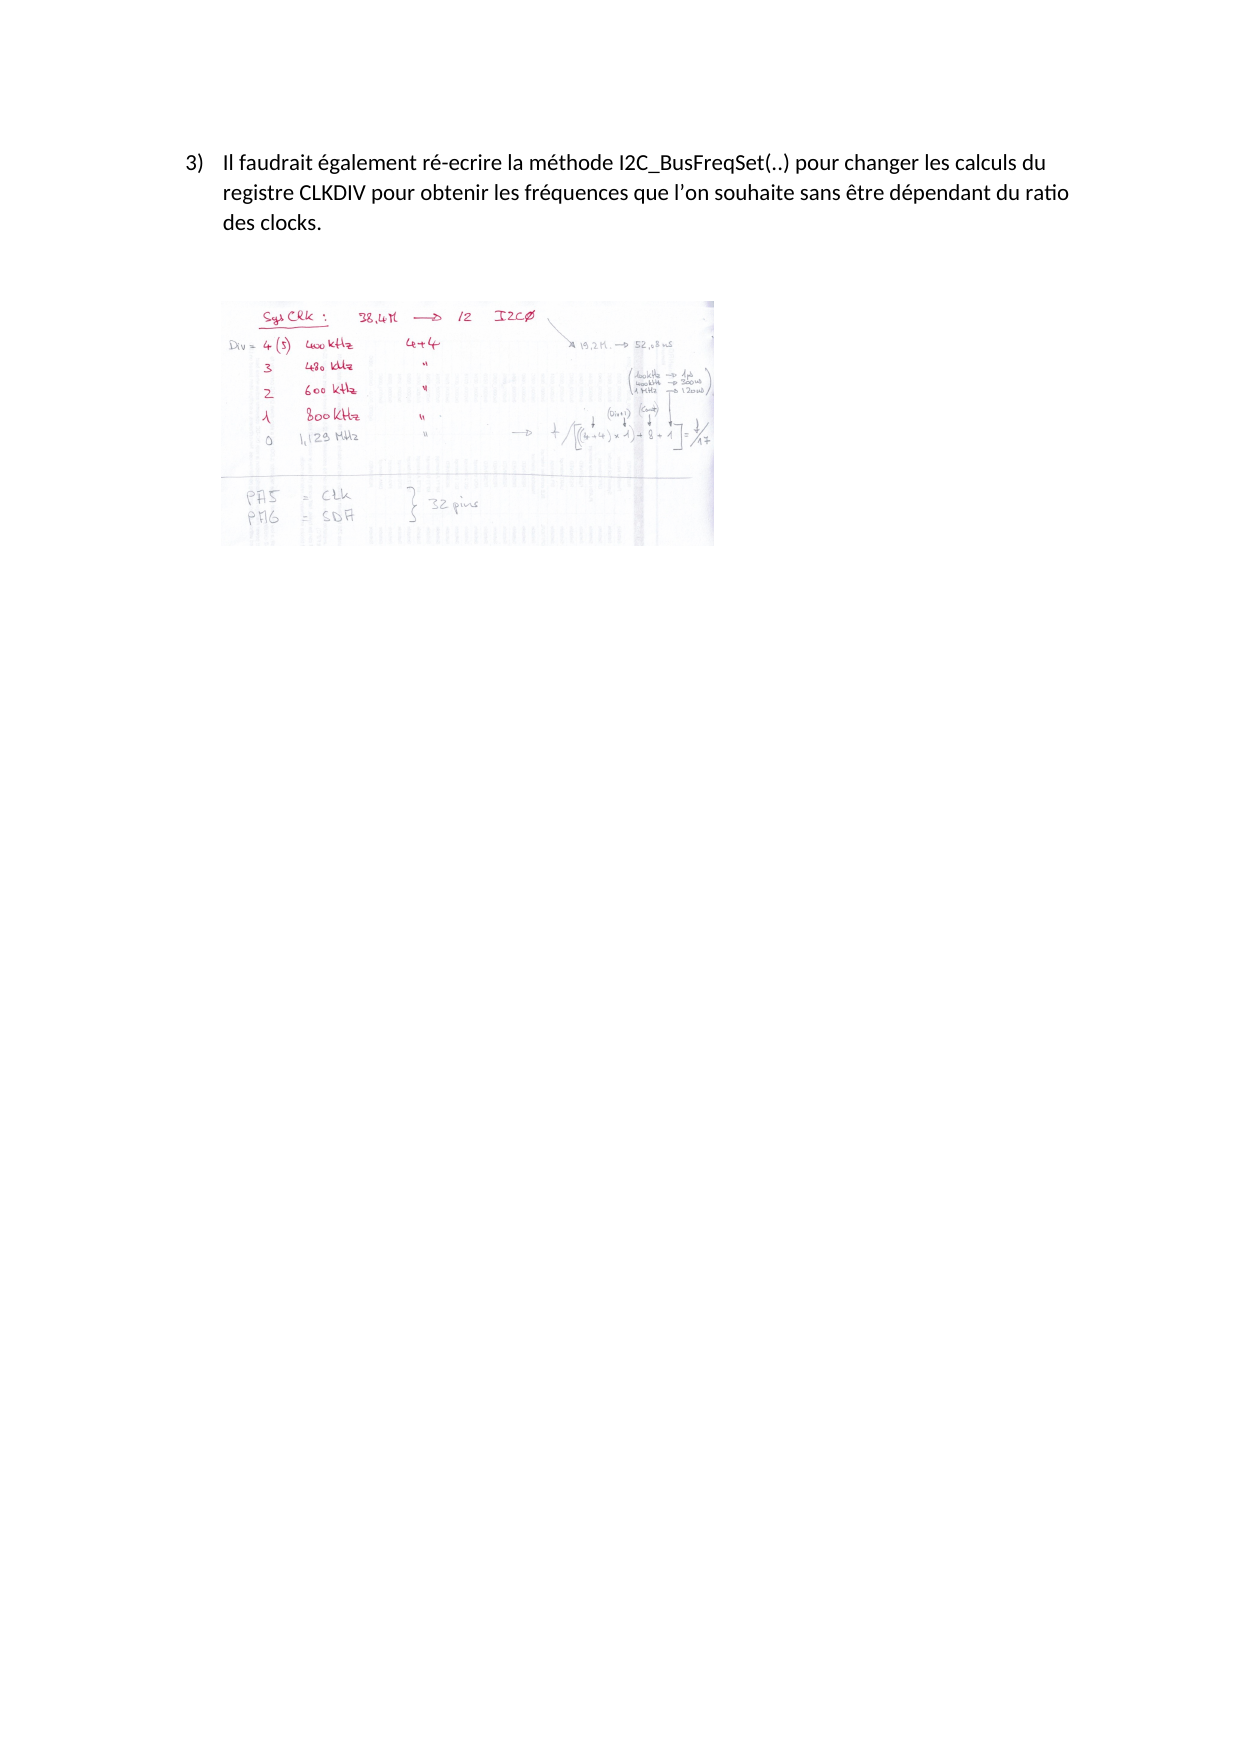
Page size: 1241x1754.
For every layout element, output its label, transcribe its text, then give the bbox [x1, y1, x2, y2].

list Il faudrait également ré-ecrire la méthode I2C_BusFreqSet(..) pour changer les calculs du registre CLKDIV pour obtenir les fréquences que l’on souhaite sans être dépendant du ratio des clocks. [185, 148, 1093, 236]
picture [221, 301, 714, 546]
